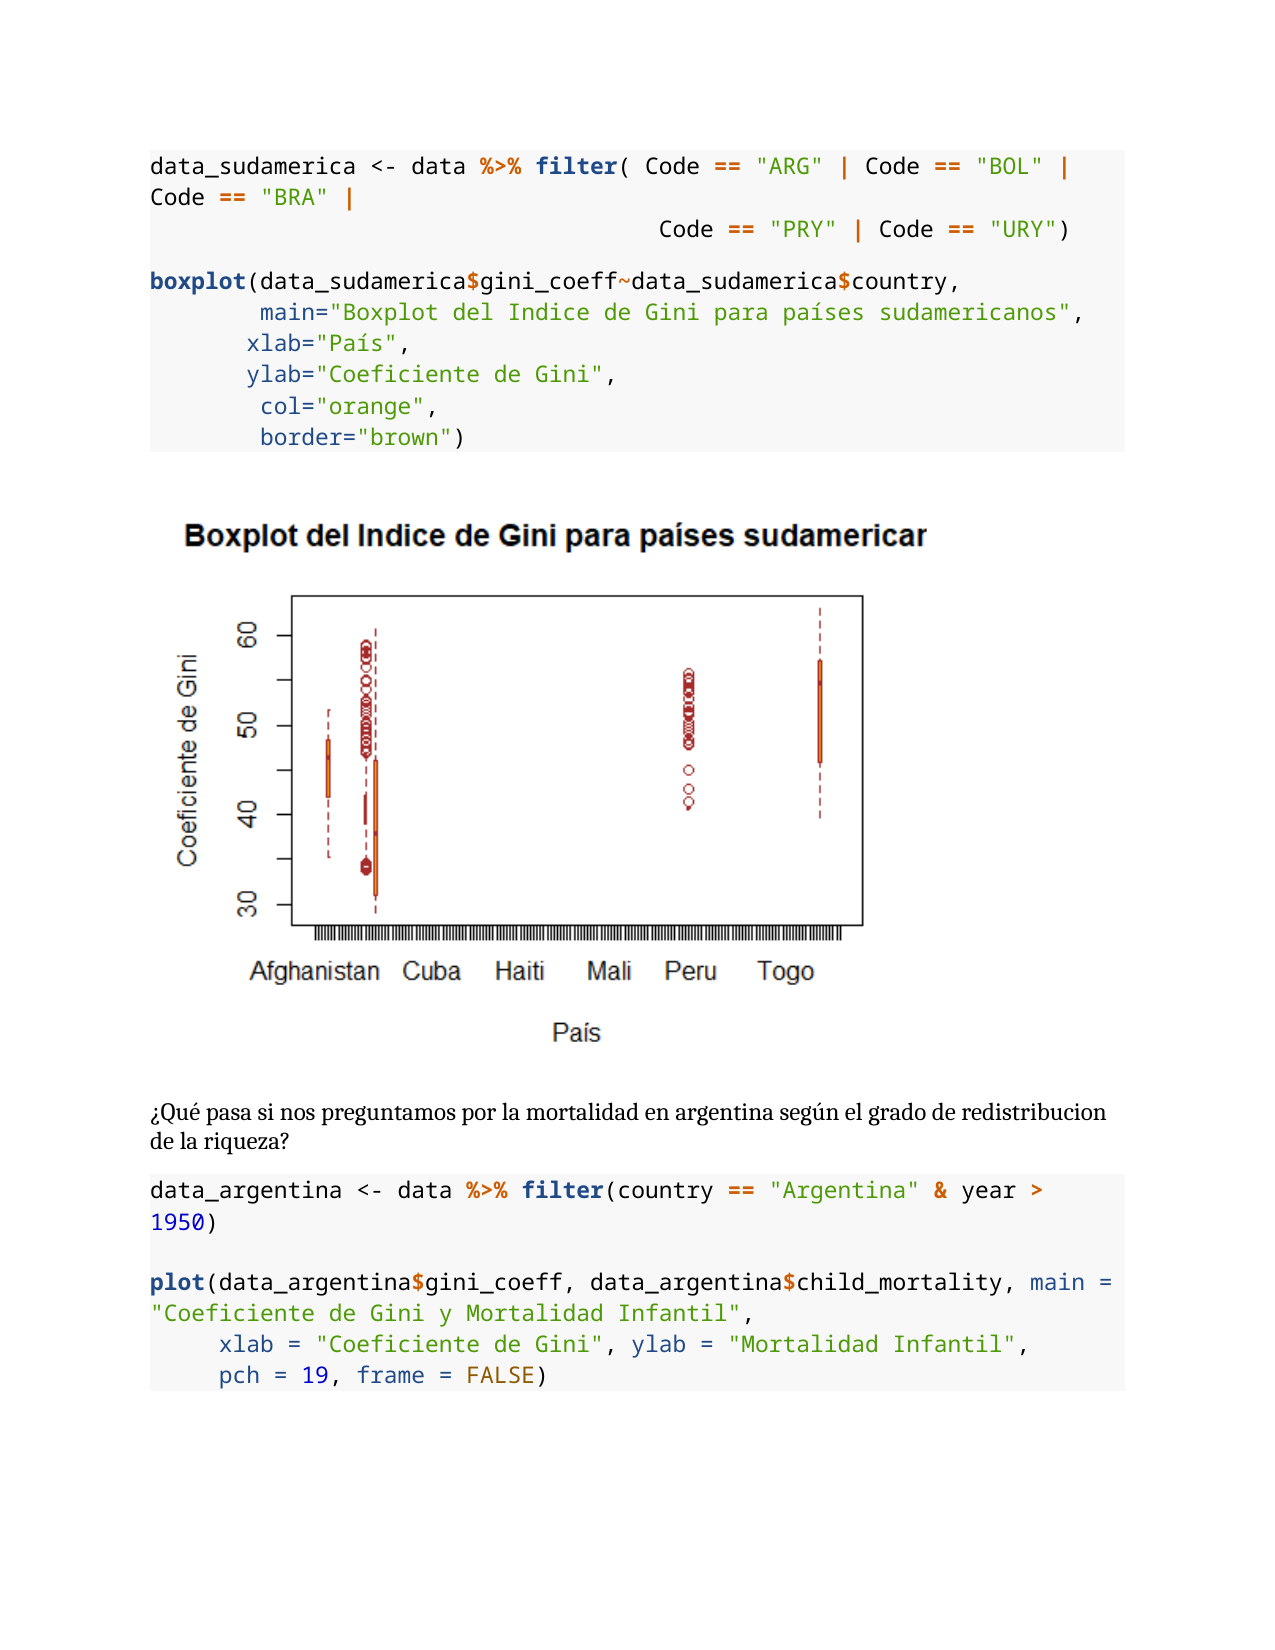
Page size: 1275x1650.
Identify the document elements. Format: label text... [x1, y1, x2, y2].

text data_sudamerica <- data %>% filter( Code == "ARG" | Code == "BOL" | Code == "BRA" | Code == "PRY" | Code == "URY") [150, 150, 1125, 244]
picture [168, 472, 927, 1080]
text ¿Qué pasa si nos preguntamos por la mortalidad en argentina según el grado de redistribucion de la riqueza? [150, 1098, 1125, 1156]
text boxplot(data_sudamerica$gini_coeff~data_sudamerica$country, main="Boxplot del Indice de Gini para países sudamericanos", xlab="País", ylab="Coeficiente de Gini", col="orange", border="brown") [150, 264, 1125, 452]
text data_argentina <- data %>% filter(country == "Argentina" & year > 1950) plot(data_argentina$gini_coeff, data_argentina$child_mortality, main = "Coeficiente de Gini y Mortalidad Infantil", xlab = "Coeficiente de Gini", ylab = "Mortalidad Infantil", pch = 19, frame = FALSE) [150, 1174, 1125, 1391]
